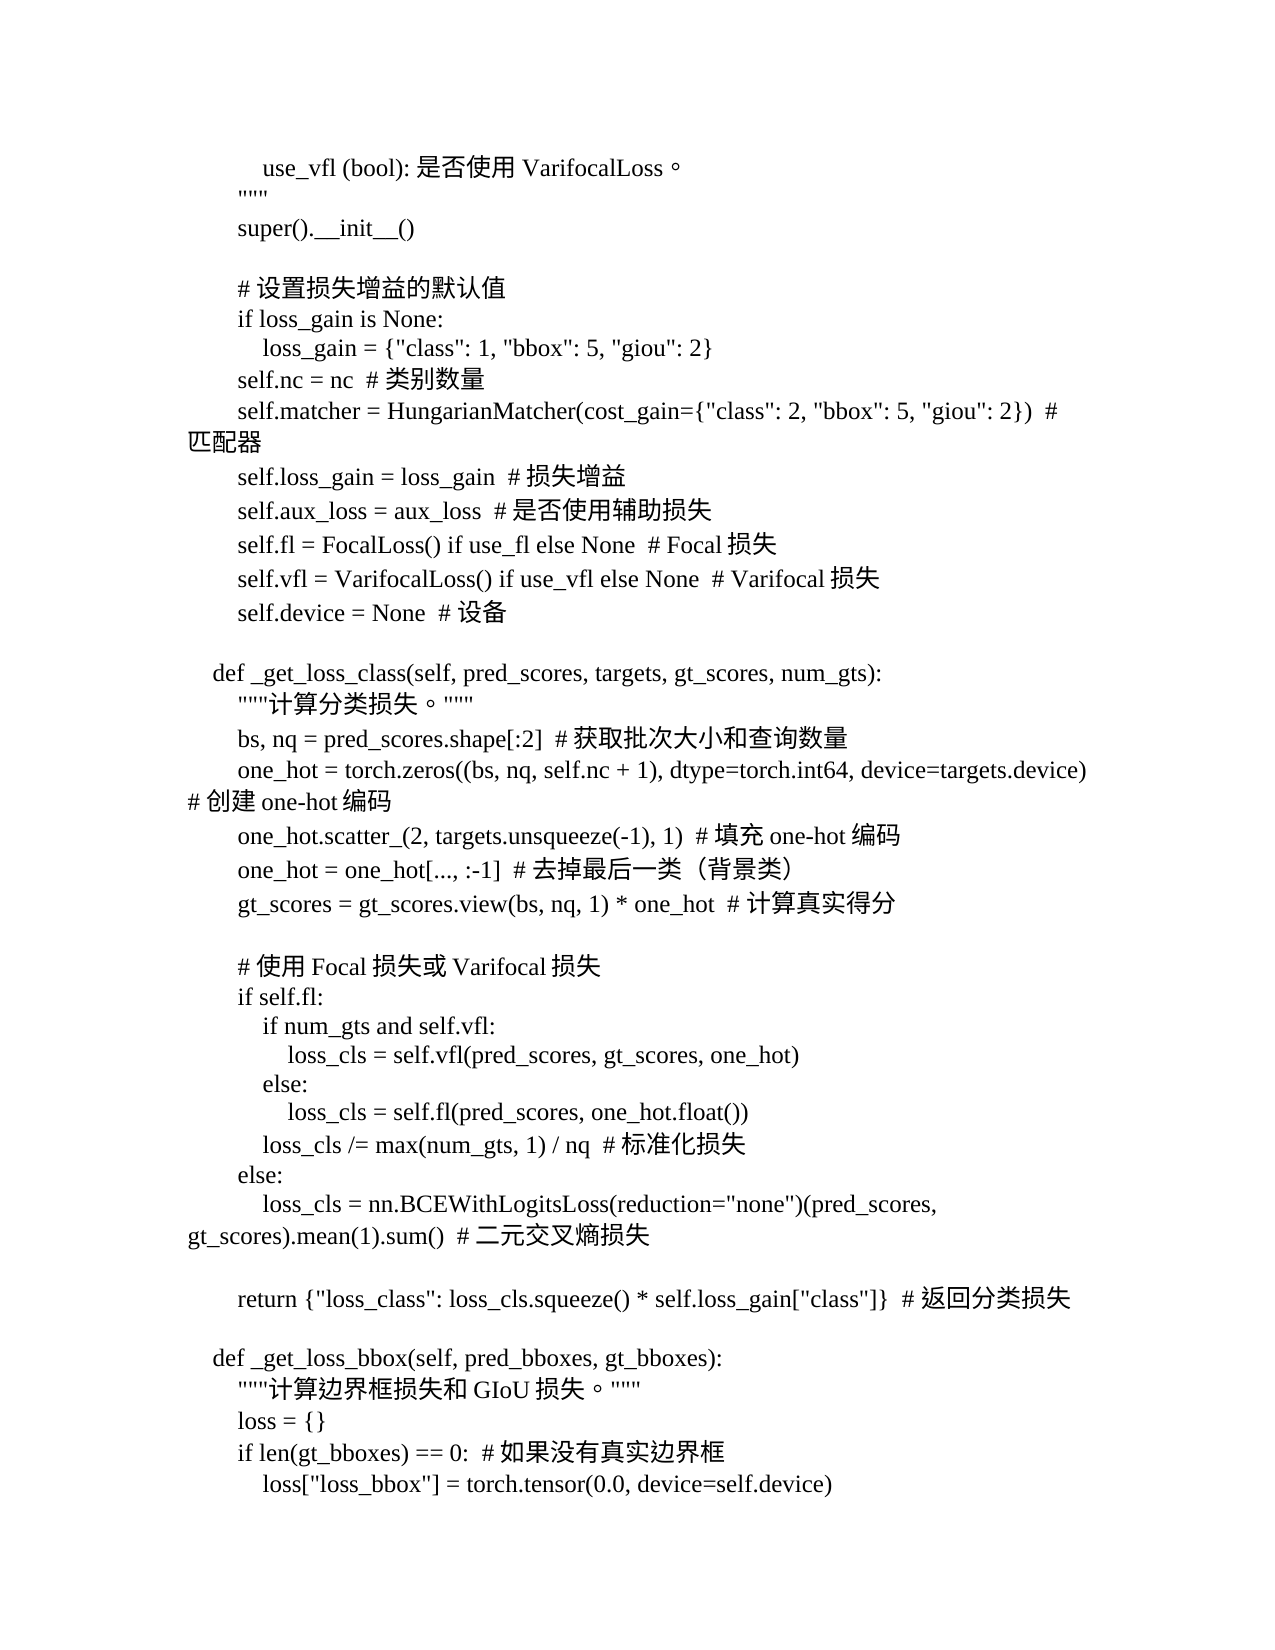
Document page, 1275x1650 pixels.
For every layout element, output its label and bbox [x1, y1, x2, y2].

text [187, 150, 1087, 1498]
